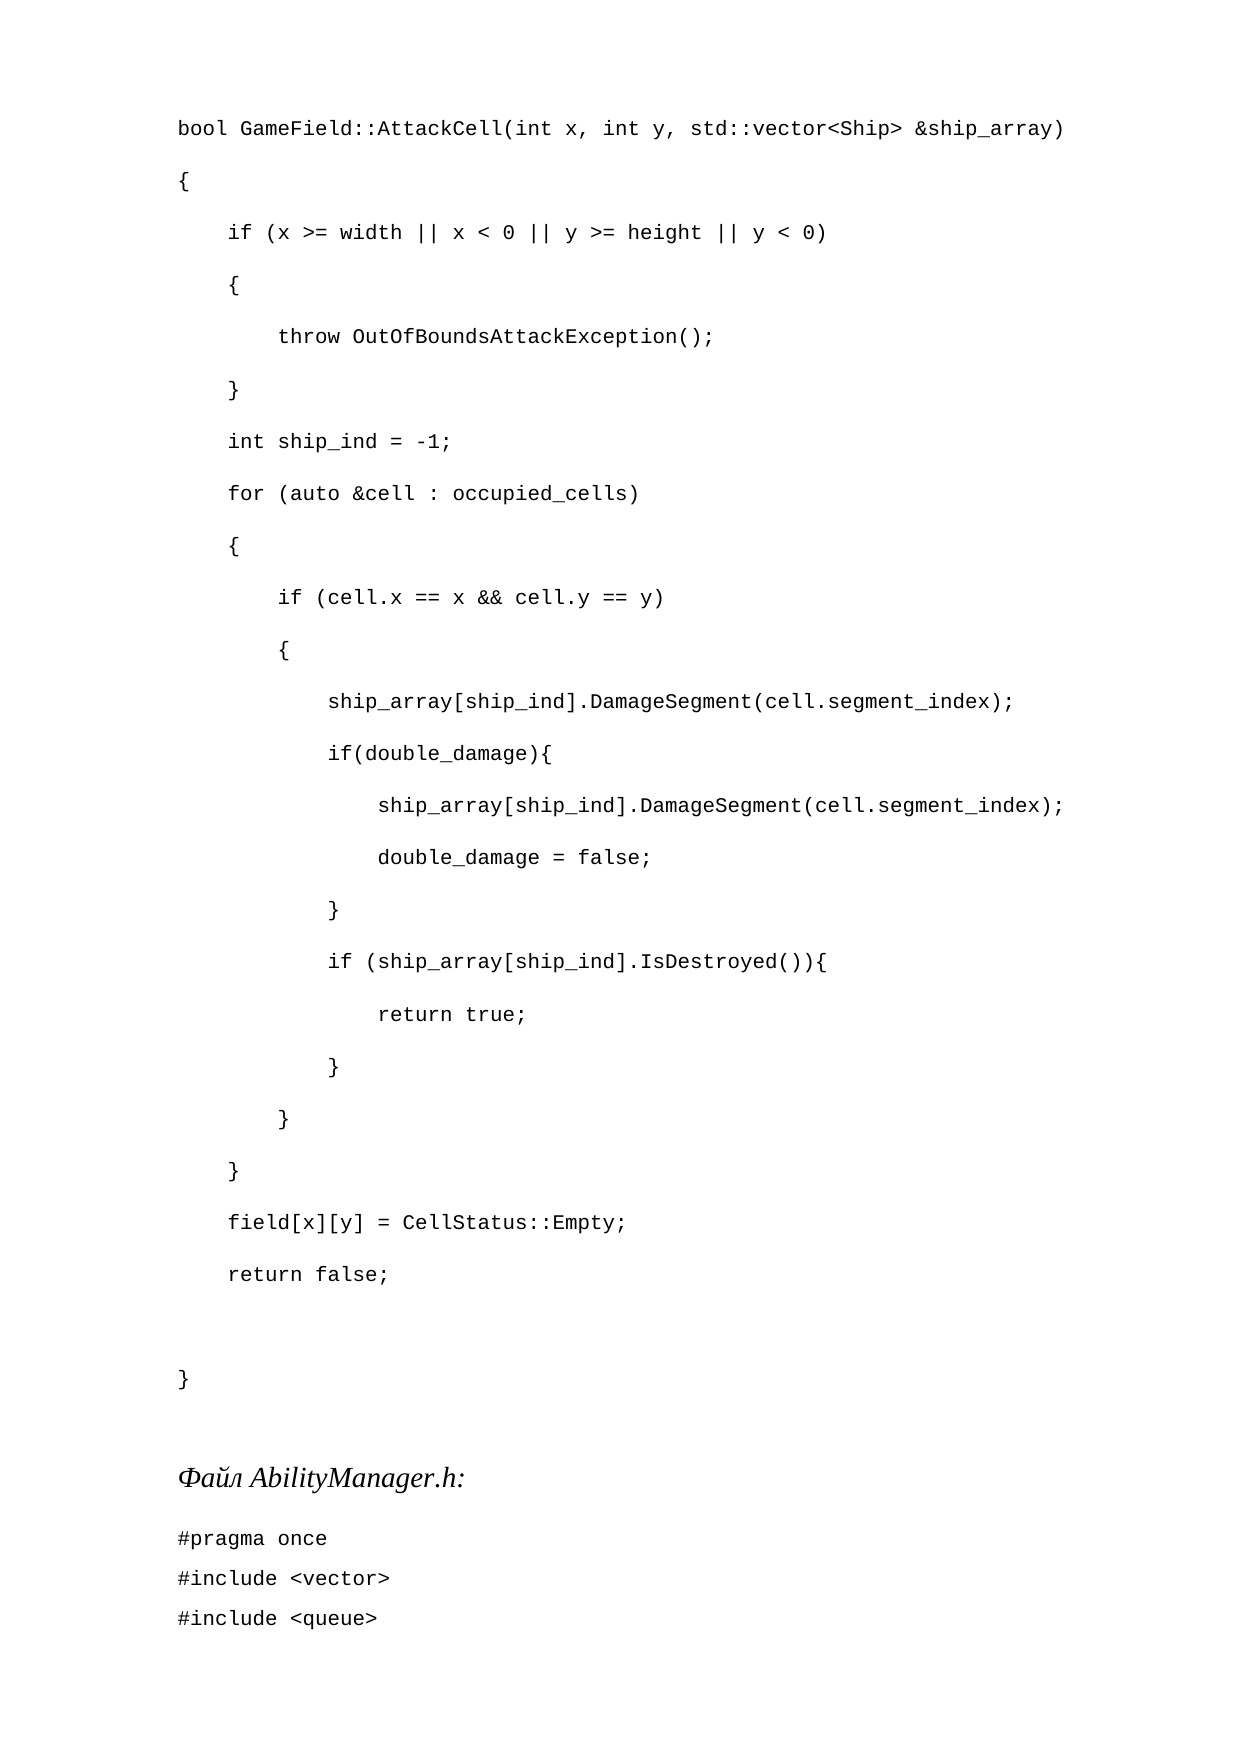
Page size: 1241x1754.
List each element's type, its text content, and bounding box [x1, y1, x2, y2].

text #include <vector> [177, 1568, 1152, 1591]
text { [177, 535, 1152, 558]
text } [177, 1368, 1152, 1392]
text int ship_ind = -1; [177, 431, 1152, 454]
text if (ship_array[ship_ind].IsDestroyed()){ [177, 951, 1152, 975]
text return true; [177, 1003, 1152, 1027]
text } [177, 378, 1152, 402]
text Файл AbilityManager.h: [177, 1461, 1152, 1494]
text ship_array[ship_ind].DamageSegment(cell.segment_index); [177, 795, 1152, 819]
text { [177, 274, 1152, 298]
text } [177, 1108, 1152, 1131]
text } [177, 899, 1152, 923]
text if (cell.x == x && cell.y == y) [177, 587, 1152, 611]
text field[x][y] = CellStatus::Empty; [177, 1212, 1152, 1236]
text bool GameField::AttackCell(int x, int y, std::vector<Ship> &ship_array) [177, 118, 1152, 142]
text throw OutOfBoundsAttackException(); [177, 326, 1152, 350]
text #pragma once [177, 1527, 1152, 1551]
text if(double_damage){ [177, 743, 1152, 767]
text double_damage = false; [177, 847, 1152, 871]
text #include <queue> [177, 1608, 1152, 1632]
text { [177, 639, 1152, 663]
text } [177, 1056, 1152, 1079]
text for (auto &cell : occupied_cells) [177, 483, 1152, 506]
text ship_array[ship_ind].DamageSegment(cell.segment_index); [177, 691, 1152, 715]
text return false; [177, 1264, 1152, 1288]
text { [177, 170, 1152, 194]
text if (x >= width || x < 0 || y >= height || y < 0) [177, 222, 1152, 246]
text } [177, 1160, 1152, 1183]
